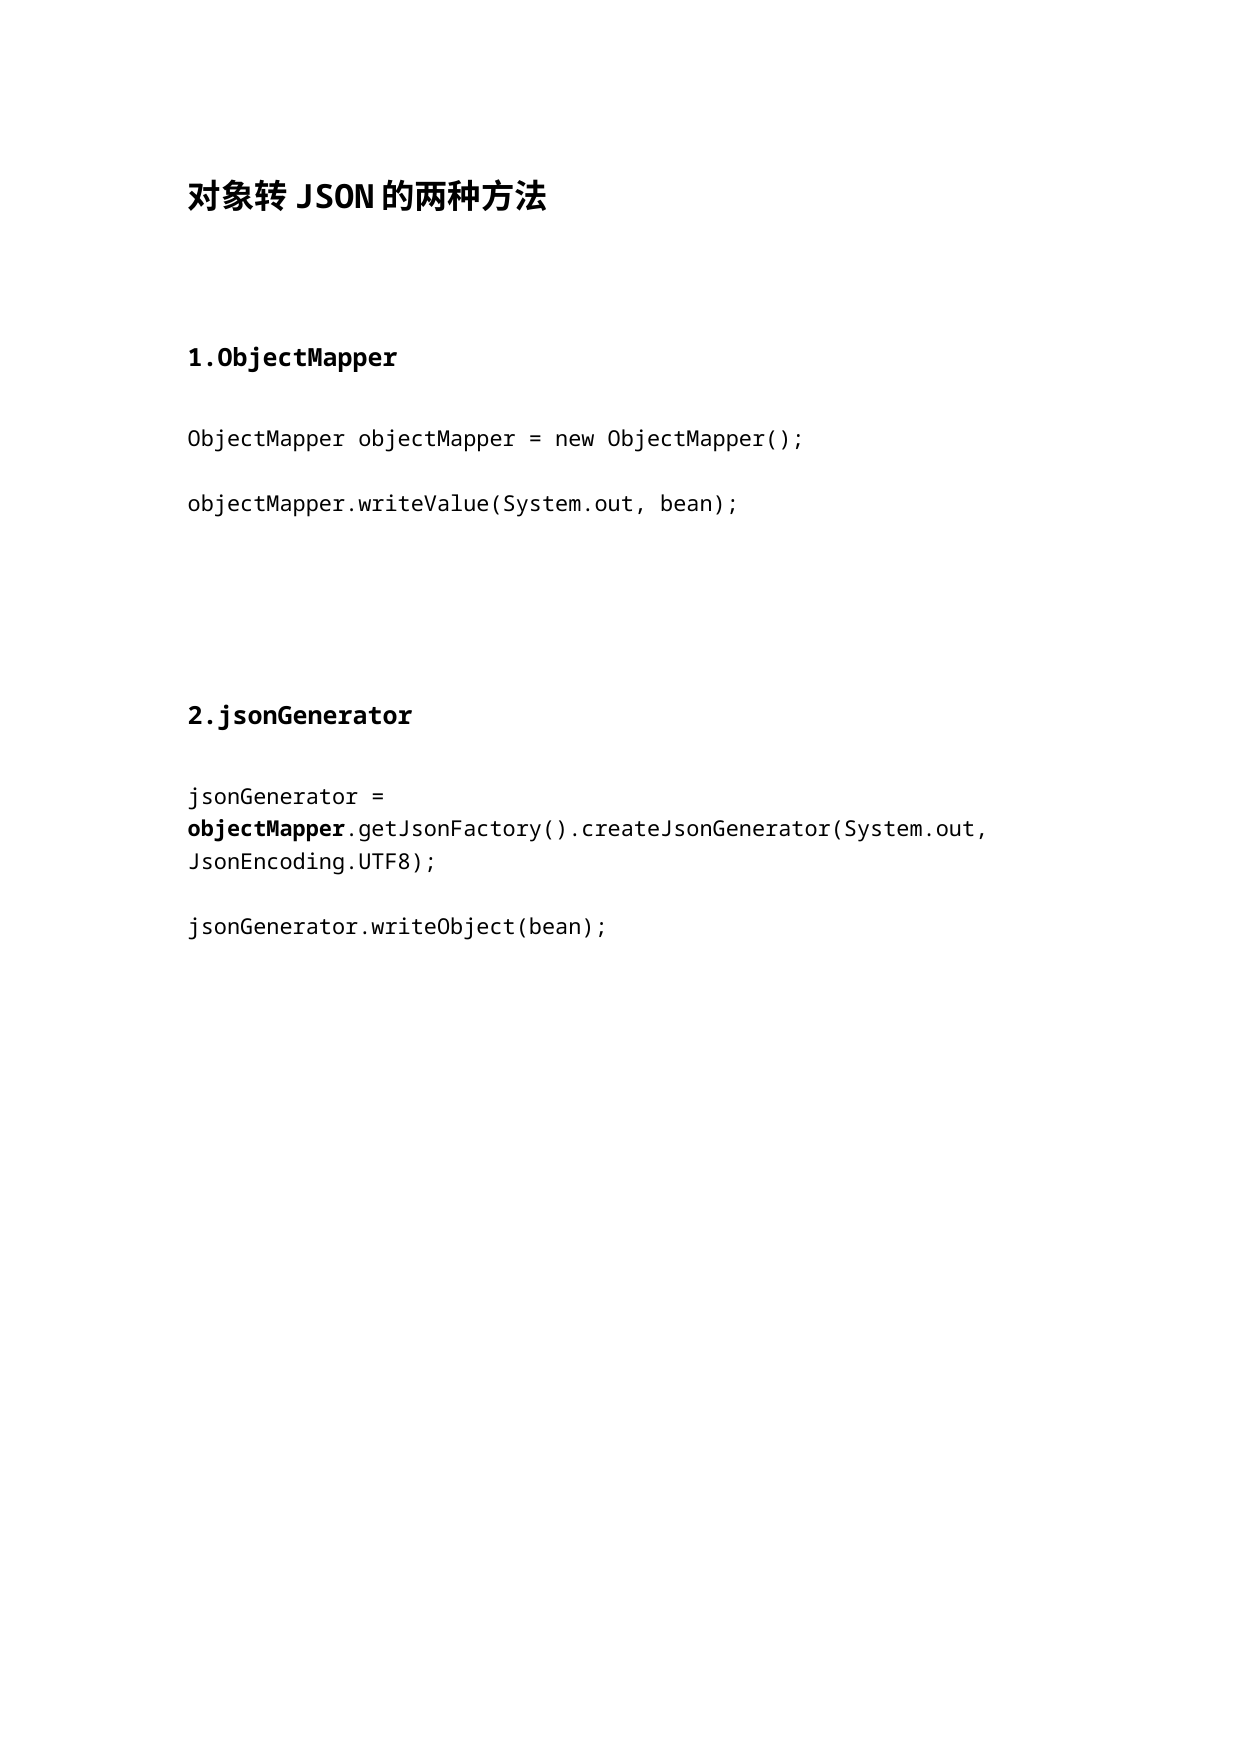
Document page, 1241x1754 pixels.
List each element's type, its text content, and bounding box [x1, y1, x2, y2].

text objectMapper.writeValue(System.out, bean); [187, 487, 1053, 519]
text 对象转JSON的两种方法 [187, 162, 1053, 227]
text jsonGenerator.writeObject(bean); [187, 909, 1053, 942]
text ObjectMapper objectMapper = new ObjectMapper(); [187, 422, 1053, 454]
text jsonGenerator = objectMapper.getJsonFactory().createJsonGenerator(System.out, JsonEncoding.UTF8); [187, 779, 1053, 877]
text 1.ObjectMapper [187, 324, 1053, 389]
text 2.jsonGenerator [187, 682, 1053, 747]
